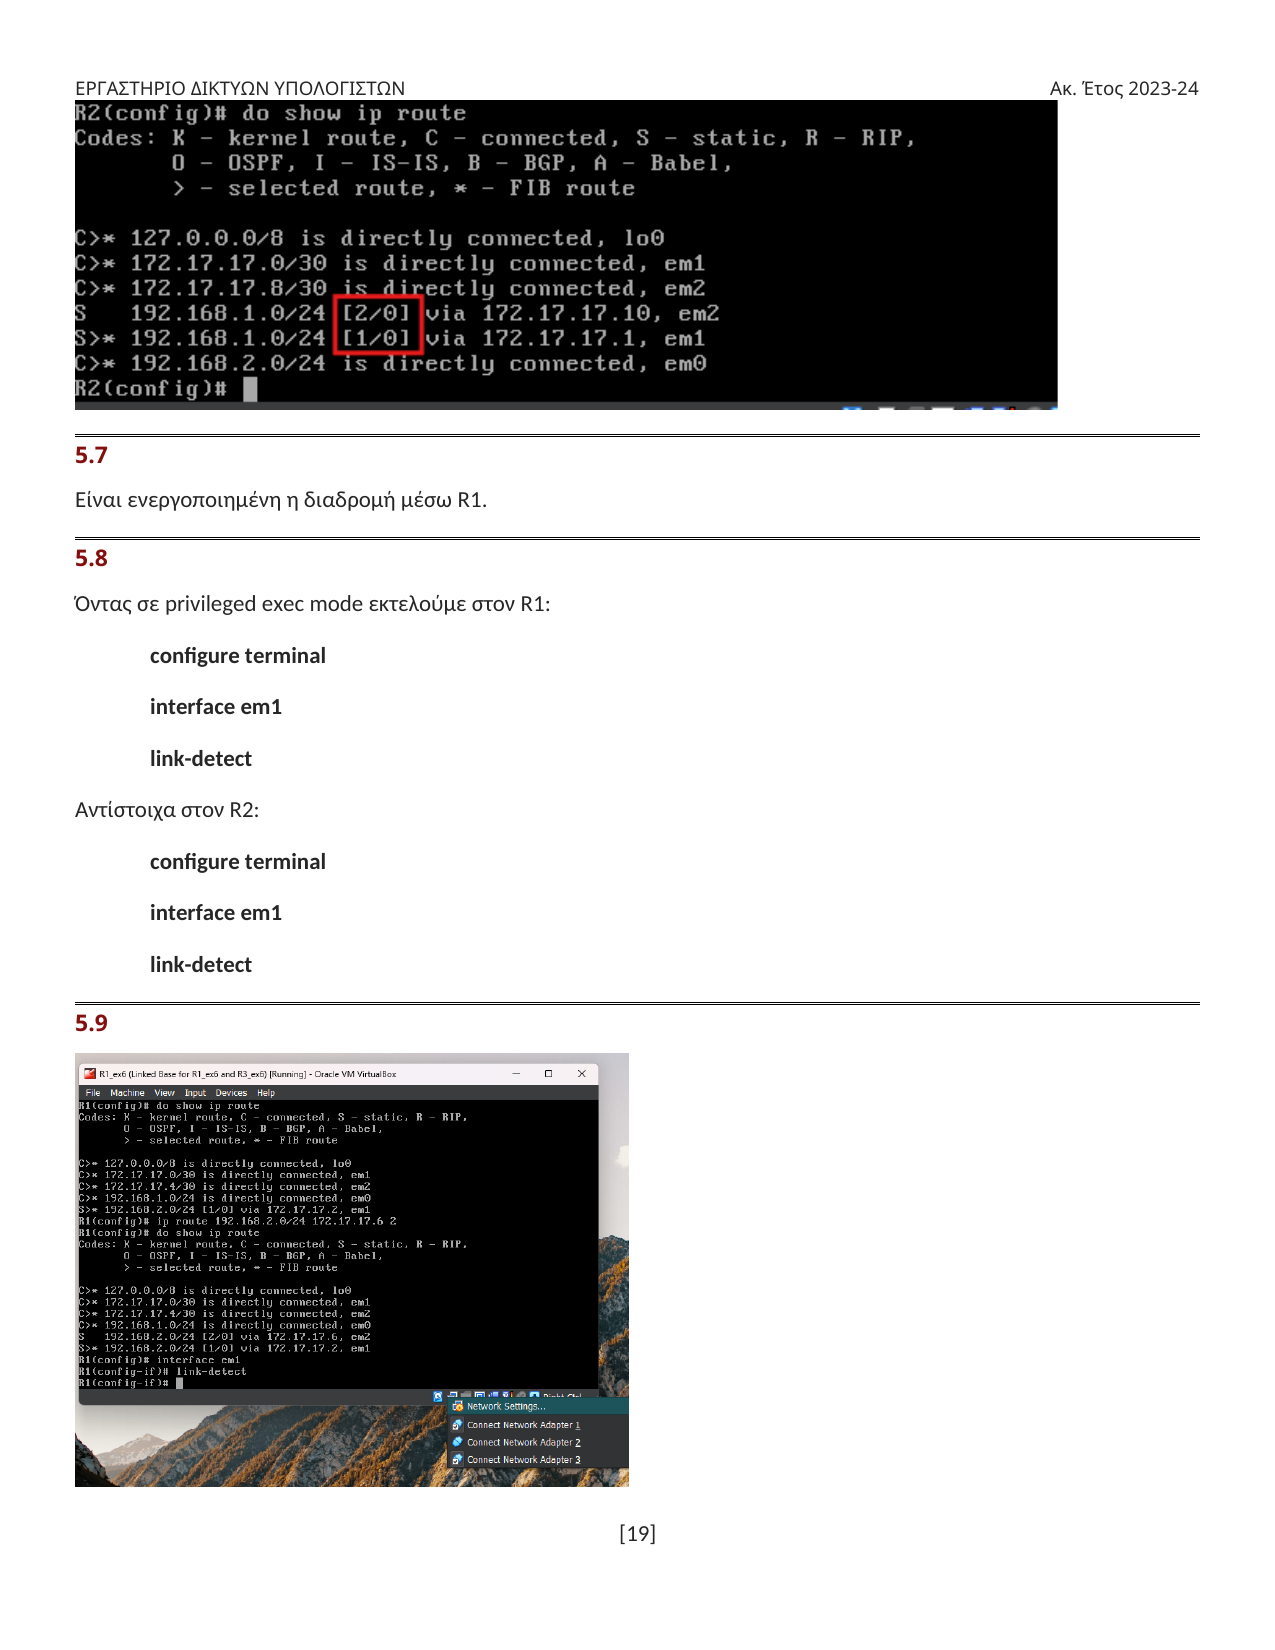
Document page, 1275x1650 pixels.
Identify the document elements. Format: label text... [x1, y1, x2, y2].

text link-detect [150, 744, 1200, 772]
subtitle 5.8 [75, 540, 1200, 573]
text configure terminal [75, 641, 1200, 669]
text Όντας σε privileged exec mode εκτελούμε στον R1: [75, 589, 1200, 617]
subtitle 5.9 [75, 1005, 1200, 1038]
subtitle 5.7 [75, 437, 1200, 470]
text link-detect [75, 950, 1200, 978]
text interface em1 [150, 692, 1200, 720]
text Είναι ενεργοποιημένη η διαδρομή μέσω R1. [75, 486, 1200, 513]
text configure terminal [75, 847, 1200, 875]
picture [75, 1053, 629, 1487]
text interface em1 [75, 898, 1200, 927]
picture [75, 100, 1058, 410]
text Αντίστοιχα στον R2: [75, 795, 1200, 823]
